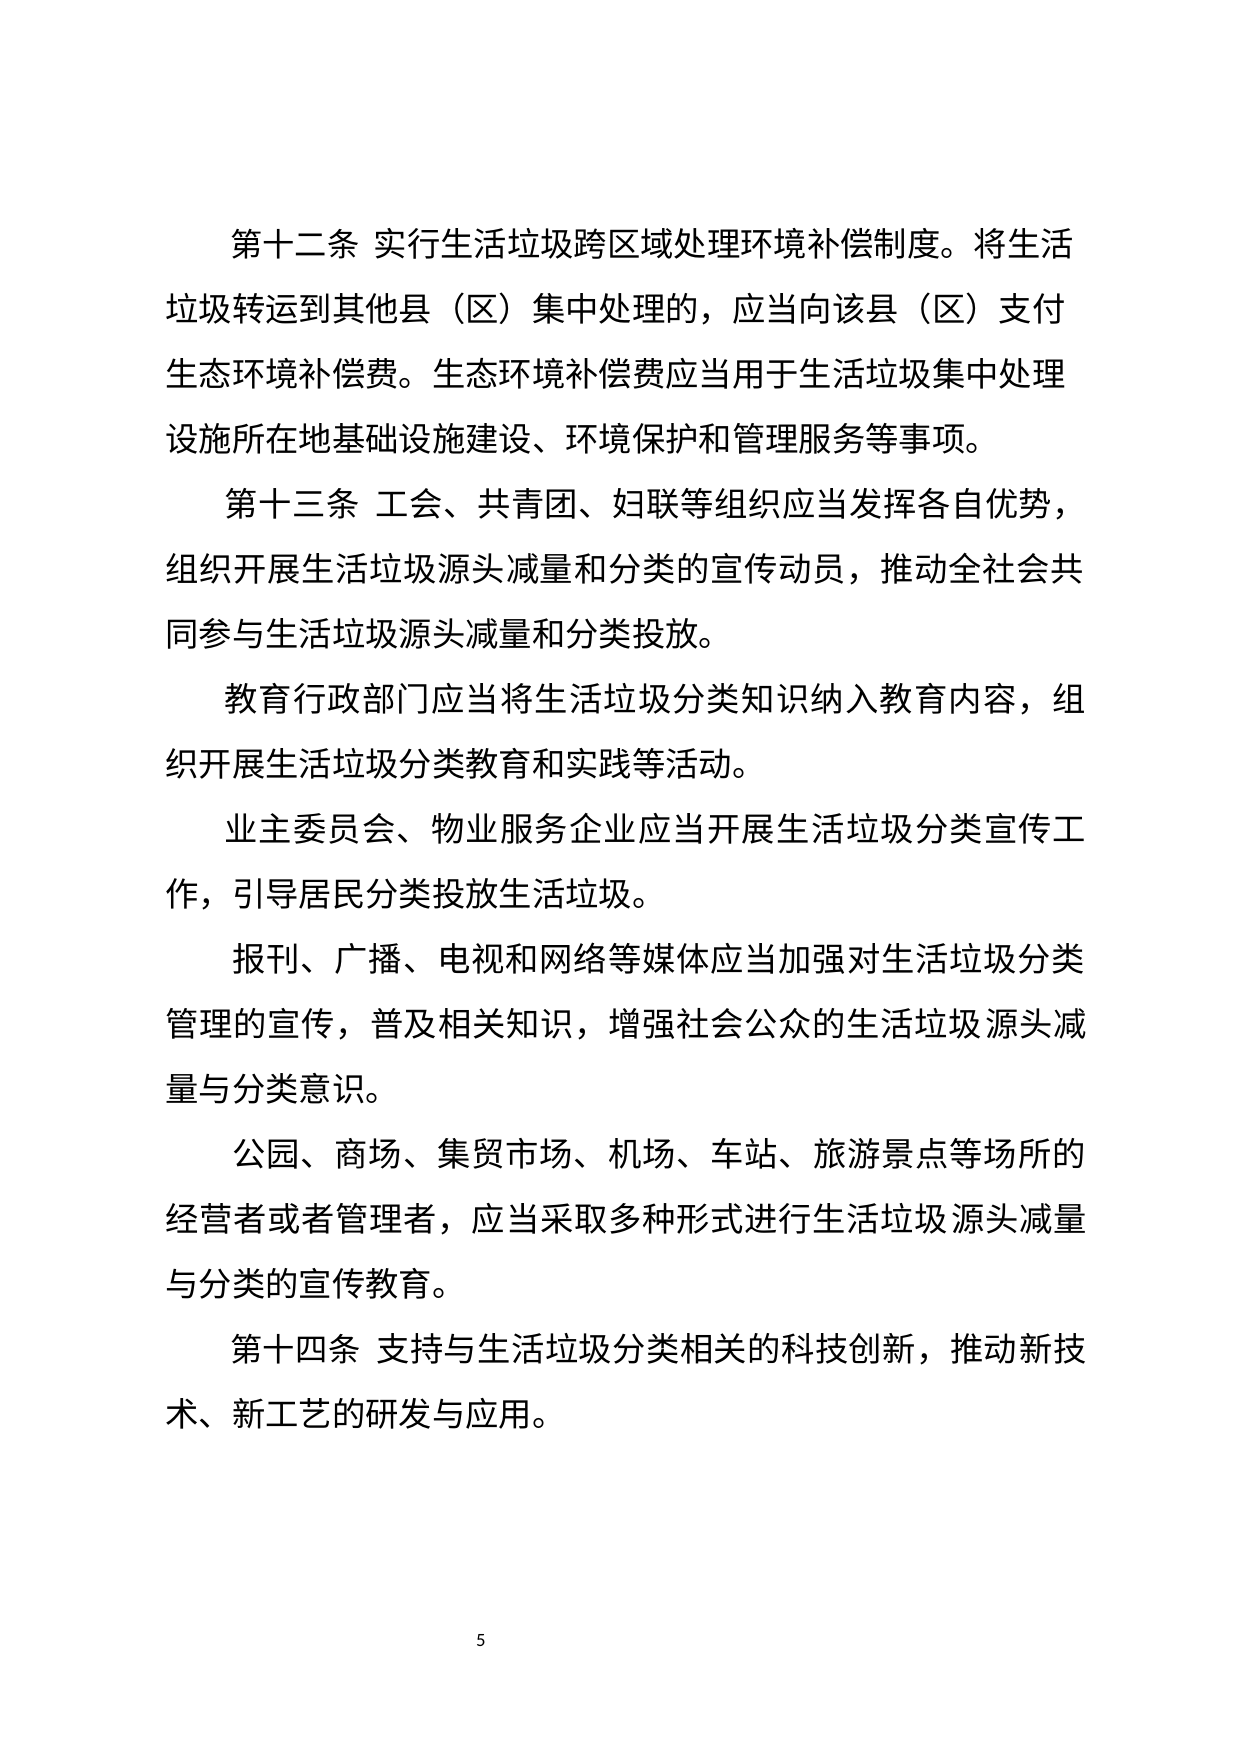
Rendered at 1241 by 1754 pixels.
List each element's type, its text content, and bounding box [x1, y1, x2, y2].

text 第十三条 工会、共青团、妇联等组织应当发挥各自优势，组织开展生活垃圾源头减量和分类的宣传动员，推动全社会共同参与生活垃圾源头减量和分类投放。 [165, 469, 1087, 543]
text 第十二条 实行生活垃圾跨区域处理环境补偿制度。将生活垃圾转运到其他县（区）集中处理的，应当向该县（区）支付生态环境补偿费。生态环境补偿费应当用于生活垃圾集中处理设施所在地基础设施建设、环境保护和管理服务等事项。 [165, 209, 1087, 469]
text 报刊、广播、电视和网络等媒体应当加强对生活垃圾分类管理的宣传，普及相关知识，增强社会公众的生活垃圾源头减量与分类意识。 [165, 924, 1087, 1119]
text 业主委员会、物业服务企业应当开展生活垃圾分类宣传工作，引导居民分类投放生活垃圾。 [165, 794, 1087, 924]
text 第十三条 工会、共青团、妇联等组织应当发挥各自优势，组织开展生活垃圾源头减量和分类的宣传动员，推动全社会共同参与生活垃圾源头减量和分类投放。 [165, 591, 1087, 664]
text 公园、商场、集贸市场、机场、车站、旅游景点等场所的经营者或者管理者，应当采取多种形式进行生活垃圾源头减量与分类的宣传教育。 [165, 1119, 1087, 1314]
text 第十四条 支持与生活垃圾分类相关的科技创新，推动新技术、新工艺的研发与应用。 [165, 1314, 1087, 1444]
text 教育行政部门应当将生活垃圾分类知识纳入教育内容，组织开展生活垃圾分类教育和实践等活动。 [165, 664, 1087, 794]
